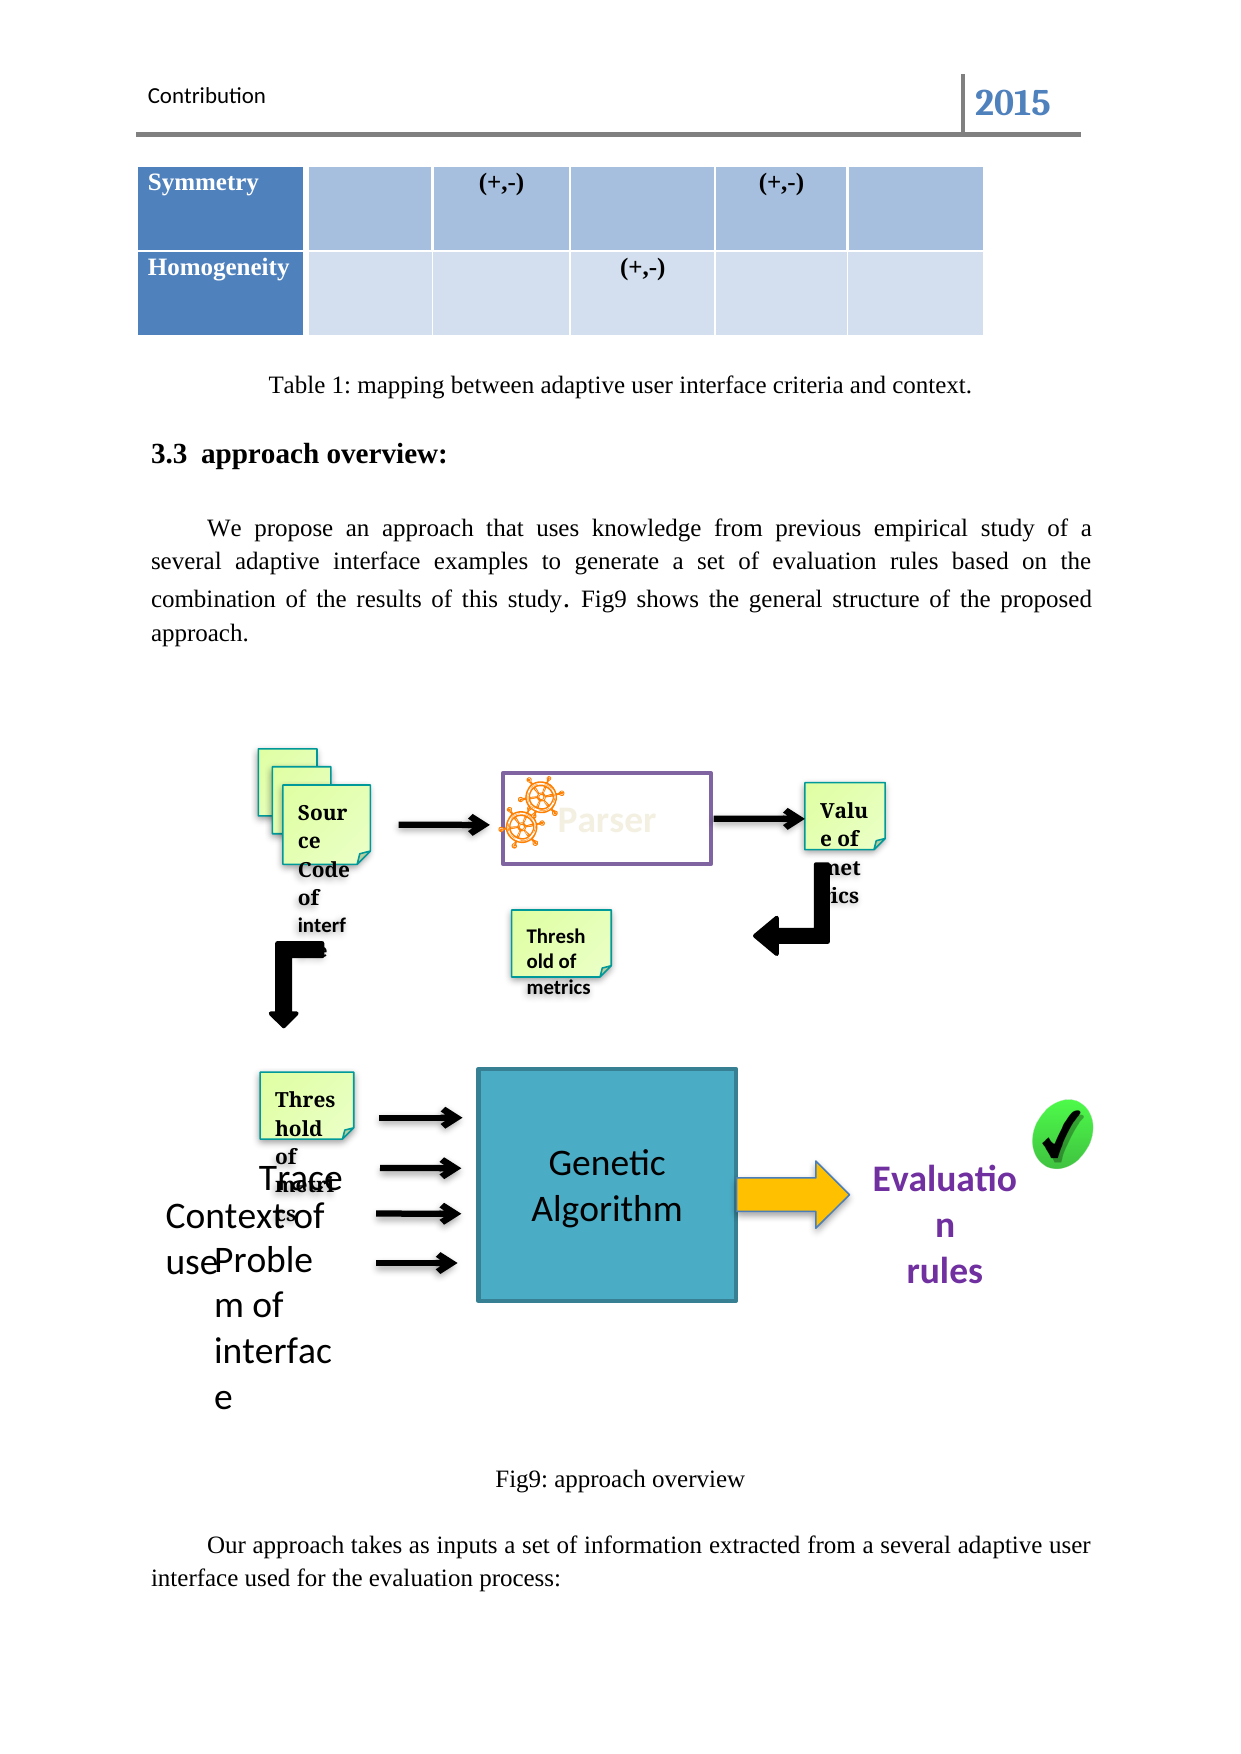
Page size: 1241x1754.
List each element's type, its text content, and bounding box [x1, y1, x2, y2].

table_cell [849, 167, 983, 250]
text Our approach takes as inputs a set of information extracted from a several adaptive user interface used for the evaluation process: [151, 1530, 1093, 1591]
list approach overview: [151, 436, 1093, 469]
table_cell [433, 252, 569, 335]
table_cell (+,-) [434, 167, 569, 250]
table_cell [848, 252, 983, 335]
table_cell Symmetry [138, 167, 303, 250]
table_cell [309, 167, 431, 250]
table_cell [571, 167, 714, 250]
table_cell (+,-) [716, 167, 846, 250]
table_cell Homogeneity [138, 252, 303, 335]
table_cell [309, 252, 432, 335]
text We propose an approach that uses knowledge from previous empirical study of a several adaptive interface examples to generate a set of evaluation rules based on the combination of the results of this study. Fig9 shows the general structure of the proposed approach. [151, 513, 1093, 646]
table_cell [716, 252, 847, 335]
list Table 1: mapping between adaptive user interface criteria and context. [148, 370, 1093, 399]
picture [1029, 1096, 1096, 1172]
text Fig9: approach overview [148, 1464, 1093, 1492]
table_cell (+,-) [571, 252, 714, 335]
